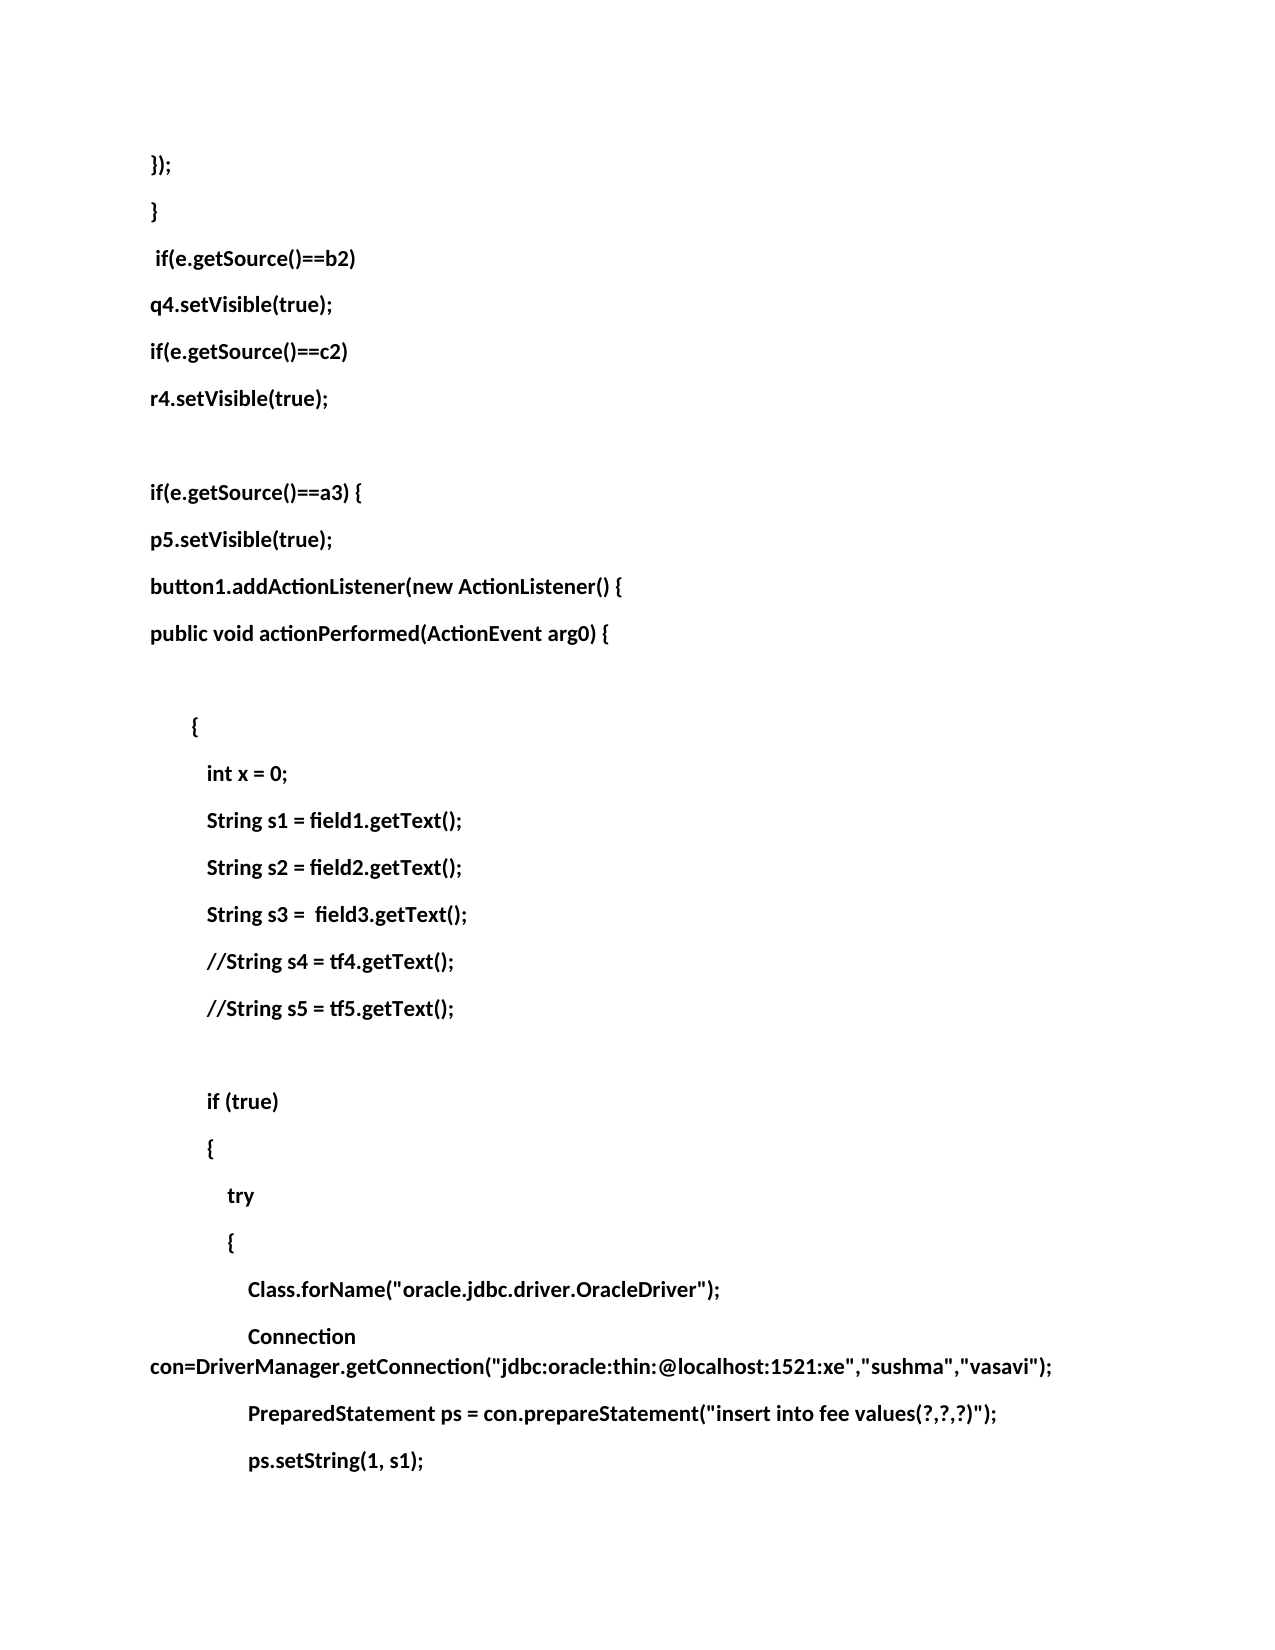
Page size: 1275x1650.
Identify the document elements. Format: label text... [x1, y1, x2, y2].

text Connection con=DriverManager.getConnection("jdbc:oracle:thin:@localhost:1521:xe","sushma","vasavi"); [150, 1322, 1125, 1380]
text } [150, 197, 1125, 225]
text PreparedStatement ps = con.prepareStatement("insert into fee values(?,?,?)"); [150, 1399, 1125, 1427]
text }); [150, 150, 1125, 178]
text if(e.getSource()==b2) [150, 244, 1125, 272]
text int x = 0; [150, 759, 1125, 787]
text { [150, 1134, 1125, 1162]
text r4.setVisible(true); [150, 384, 1125, 412]
text String s2 = field2.getText(); [150, 853, 1125, 881]
text String s1 = field1.getText(); [150, 806, 1125, 834]
text if (true) [150, 1087, 1125, 1116]
text String s3 = field3.getText(); [150, 900, 1125, 928]
text //String s4 = tf4.getText(); [150, 947, 1125, 975]
text if(e.getSource()==c2) [150, 337, 1125, 366]
text try [150, 1181, 1125, 1209]
text //String s5 = tf5.getText(); [150, 994, 1125, 1022]
text { [150, 712, 1125, 741]
text ps.setString(1, s1); [150, 1446, 1125, 1474]
text q4.setVisible(true); [150, 291, 1125, 319]
text if(e.getSource()==a3) { [150, 478, 1125, 506]
text Class.forName("oracle.jdbc.driver.OracleDriver"); [150, 1275, 1125, 1303]
text p5.setVisible(true); [150, 525, 1125, 553]
text button1.addActionListener(new ActionListener() { [150, 572, 1125, 600]
text public void actionPerformed(ActionEvent arg0) { [150, 619, 1125, 647]
text { [150, 1228, 1125, 1256]
